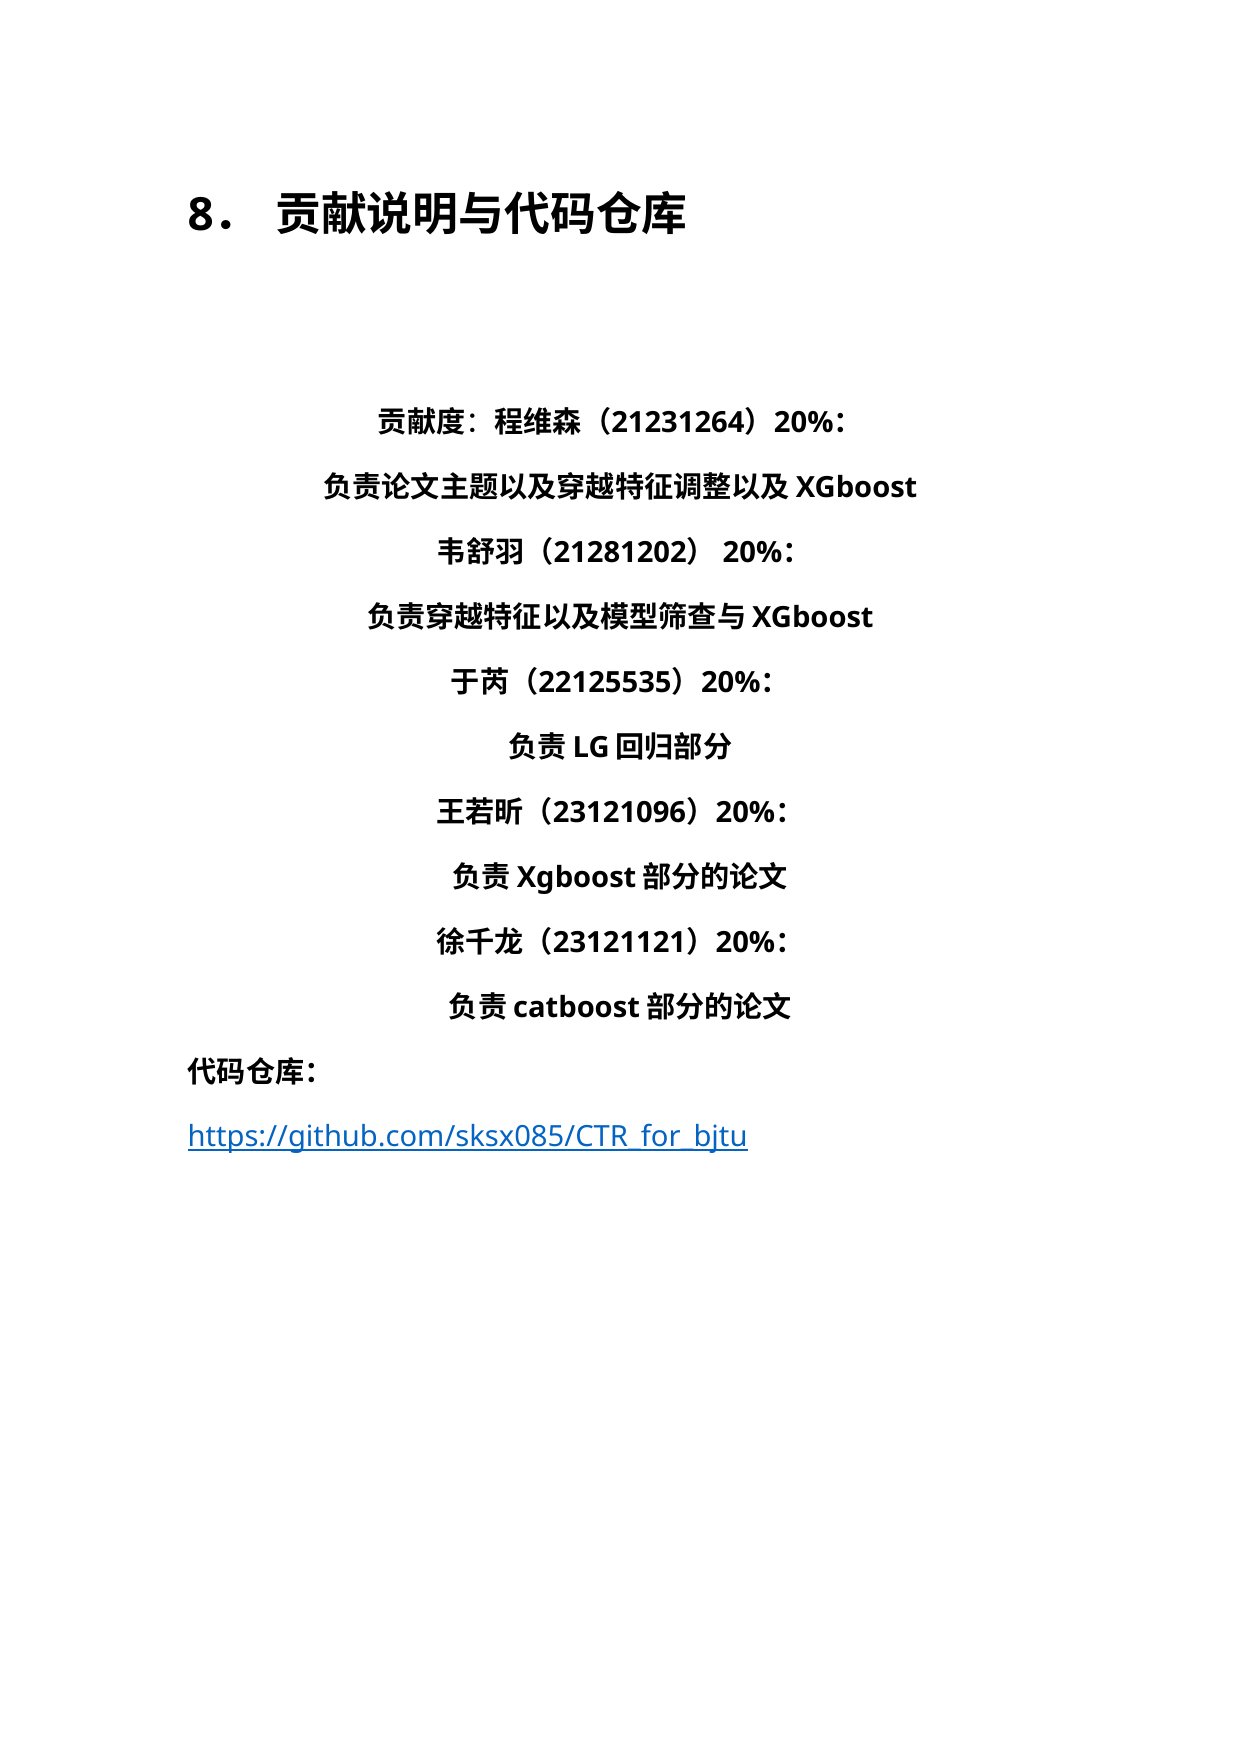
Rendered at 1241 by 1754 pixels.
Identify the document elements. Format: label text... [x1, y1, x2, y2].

subtitle 贡献说明与代码仓库 [187, 162, 1053, 259]
text 于芮（22125535）20%： [187, 648, 1053, 713]
text 贡献度：程维森（21231264）20%： 负责论文主题以及穿越特征调整以及XGboost [187, 388, 1053, 518]
text 负责catboost部分的论文 [187, 973, 1053, 1038]
text 代码仓库： https://github.com/sksx085/CTR_for_bjtu [187, 1038, 1053, 1168]
text 王若昕（23121096）20%： 负责Xgboost部分的论文 [187, 778, 1053, 908]
text 韦舒羽（21281202） 20%： [187, 518, 1053, 583]
text 徐千龙（23121121）20%： [187, 908, 1053, 973]
text 负责LG回归部分 [187, 713, 1053, 778]
text 负责穿越特征以及模型筛查与XGboost [187, 583, 1053, 648]
